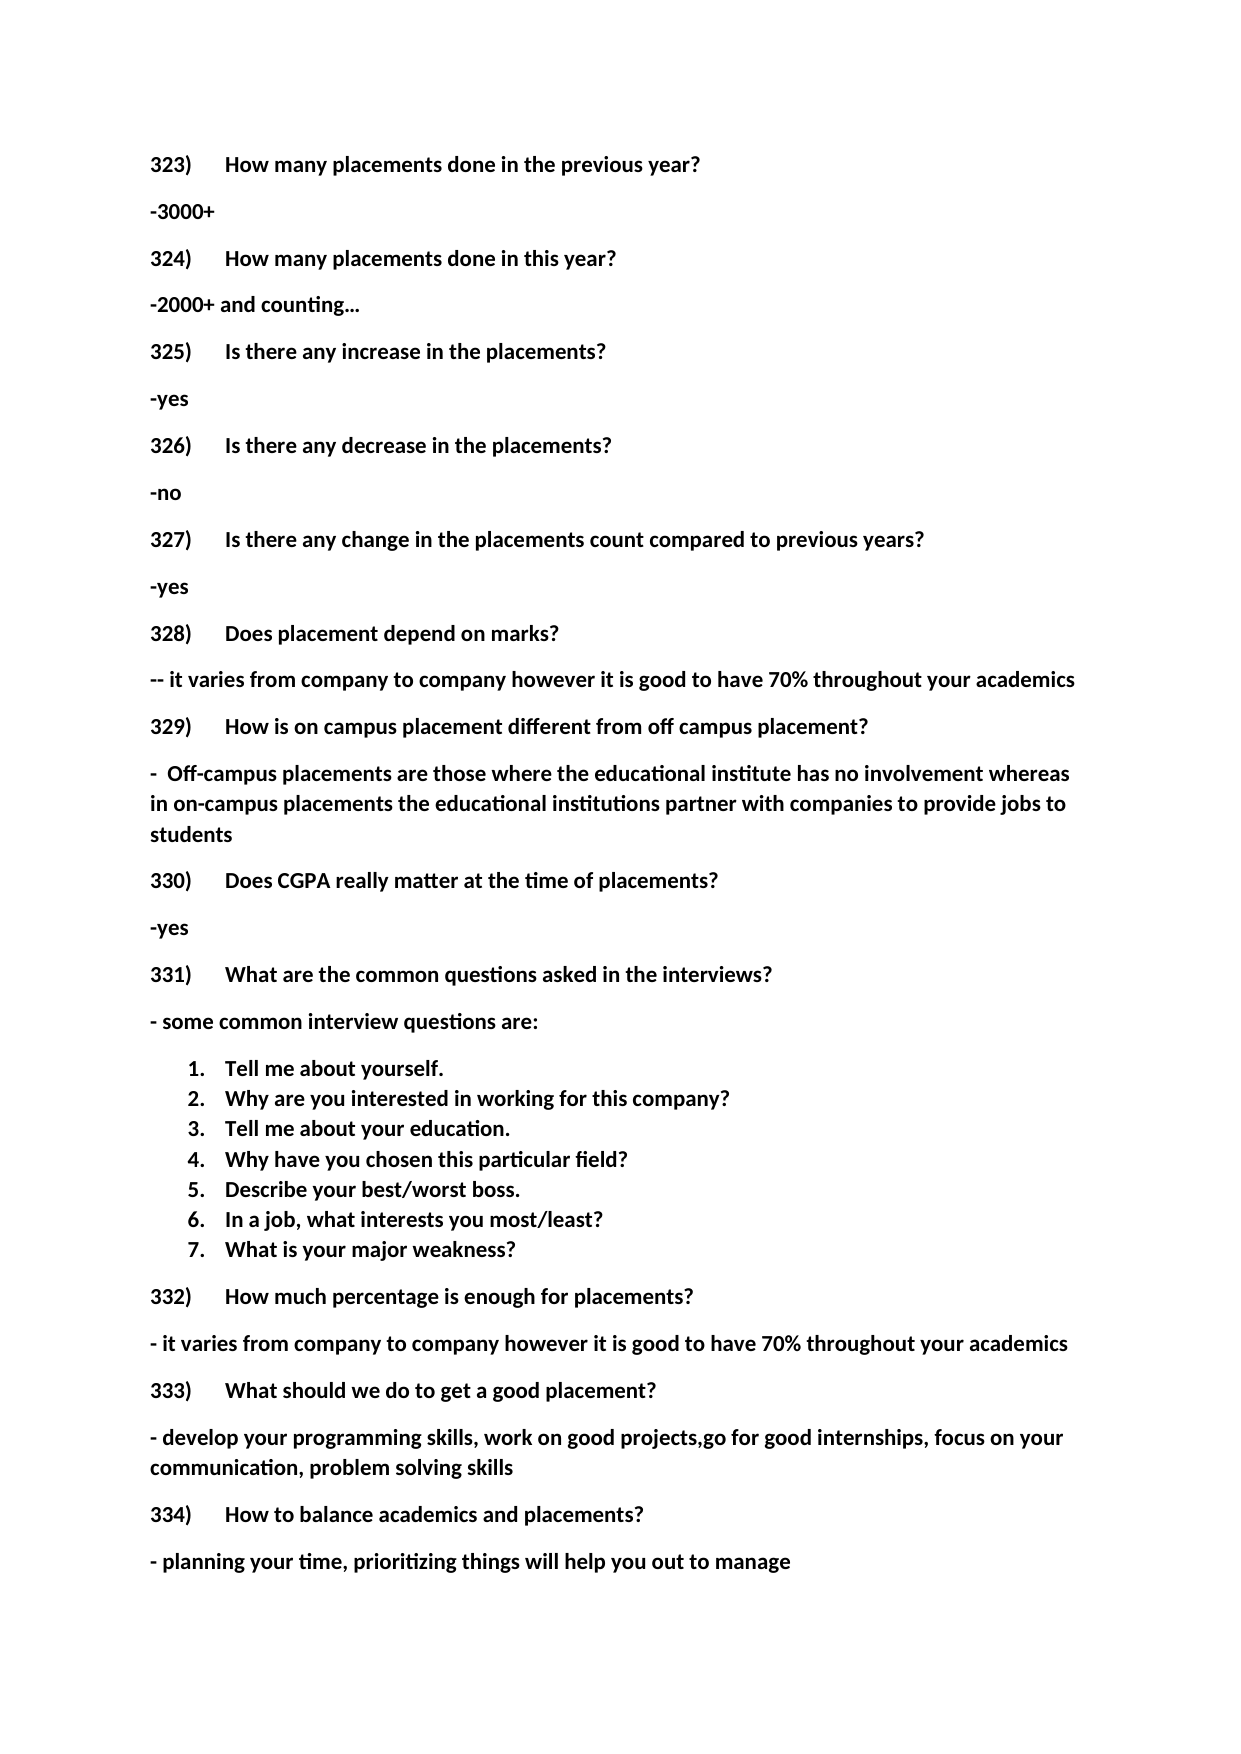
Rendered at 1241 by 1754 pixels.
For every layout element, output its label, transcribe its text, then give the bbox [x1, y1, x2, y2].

text 332) How much percentage is enough for placements? [150, 1282, 1090, 1310]
list Tell me about your education. [187, 1114, 1090, 1143]
text - Off-campus placements are those where the educational institute has no involvement whereas in on-campus placements the educational institutions partner with companies to provide jobs to students [150, 759, 1090, 848]
text - it varies from company to company however it is good to have 70% throughout your academics [150, 1329, 1090, 1357]
text 327) Is there any change in the placements count compared to previous years? [150, 525, 1090, 553]
text - develop your programming skills, work on good projects,go for good internships, focus on your communication, problem solving skills [150, 1423, 1090, 1481]
text 330) Does CGPA really matter at the time of placements? [150, 867, 1090, 895]
text -2000+ and counting… [150, 291, 1090, 319]
list Why are you interested in working for this company? [187, 1084, 1090, 1112]
text - some common interview questions are: [150, 1007, 1090, 1035]
list Tell me about yourself. [187, 1054, 1090, 1082]
text 334) How to balance academics and placements? [150, 1500, 1090, 1528]
text -3000+ [150, 197, 1090, 225]
list Describe your best/worst boss. [187, 1175, 1090, 1203]
list What is your major weakness? [187, 1235, 1090, 1263]
text 325) Is there any increase in the placements? [150, 337, 1090, 366]
list In a job, what interests you most/least? [187, 1205, 1090, 1233]
text 326) Is there any decrease in the placements? [150, 431, 1090, 459]
list Why have you chosen this particular field? [187, 1145, 1090, 1173]
text -yes [150, 913, 1090, 942]
text 324) How many placements done in this year? [150, 244, 1090, 272]
text - planning your time, prioritizing things will help you out to manage [150, 1547, 1090, 1575]
text 333) What should we do to get a good placement? [150, 1376, 1090, 1404]
text -yes [150, 384, 1090, 412]
text -yes [150, 572, 1090, 600]
text -no [150, 478, 1090, 506]
text 328) Does placement depend on marks? [150, 619, 1090, 647]
text 329) How is on campus placement different from off campus placement? [150, 712, 1090, 741]
text -- it varies from company to company however it is good to have 70% throughout your academics [150, 666, 1090, 694]
text 331) What are the common questions asked in the interviews? [150, 960, 1090, 988]
text 323) How many placements done in the previous year? [150, 150, 1090, 178]
